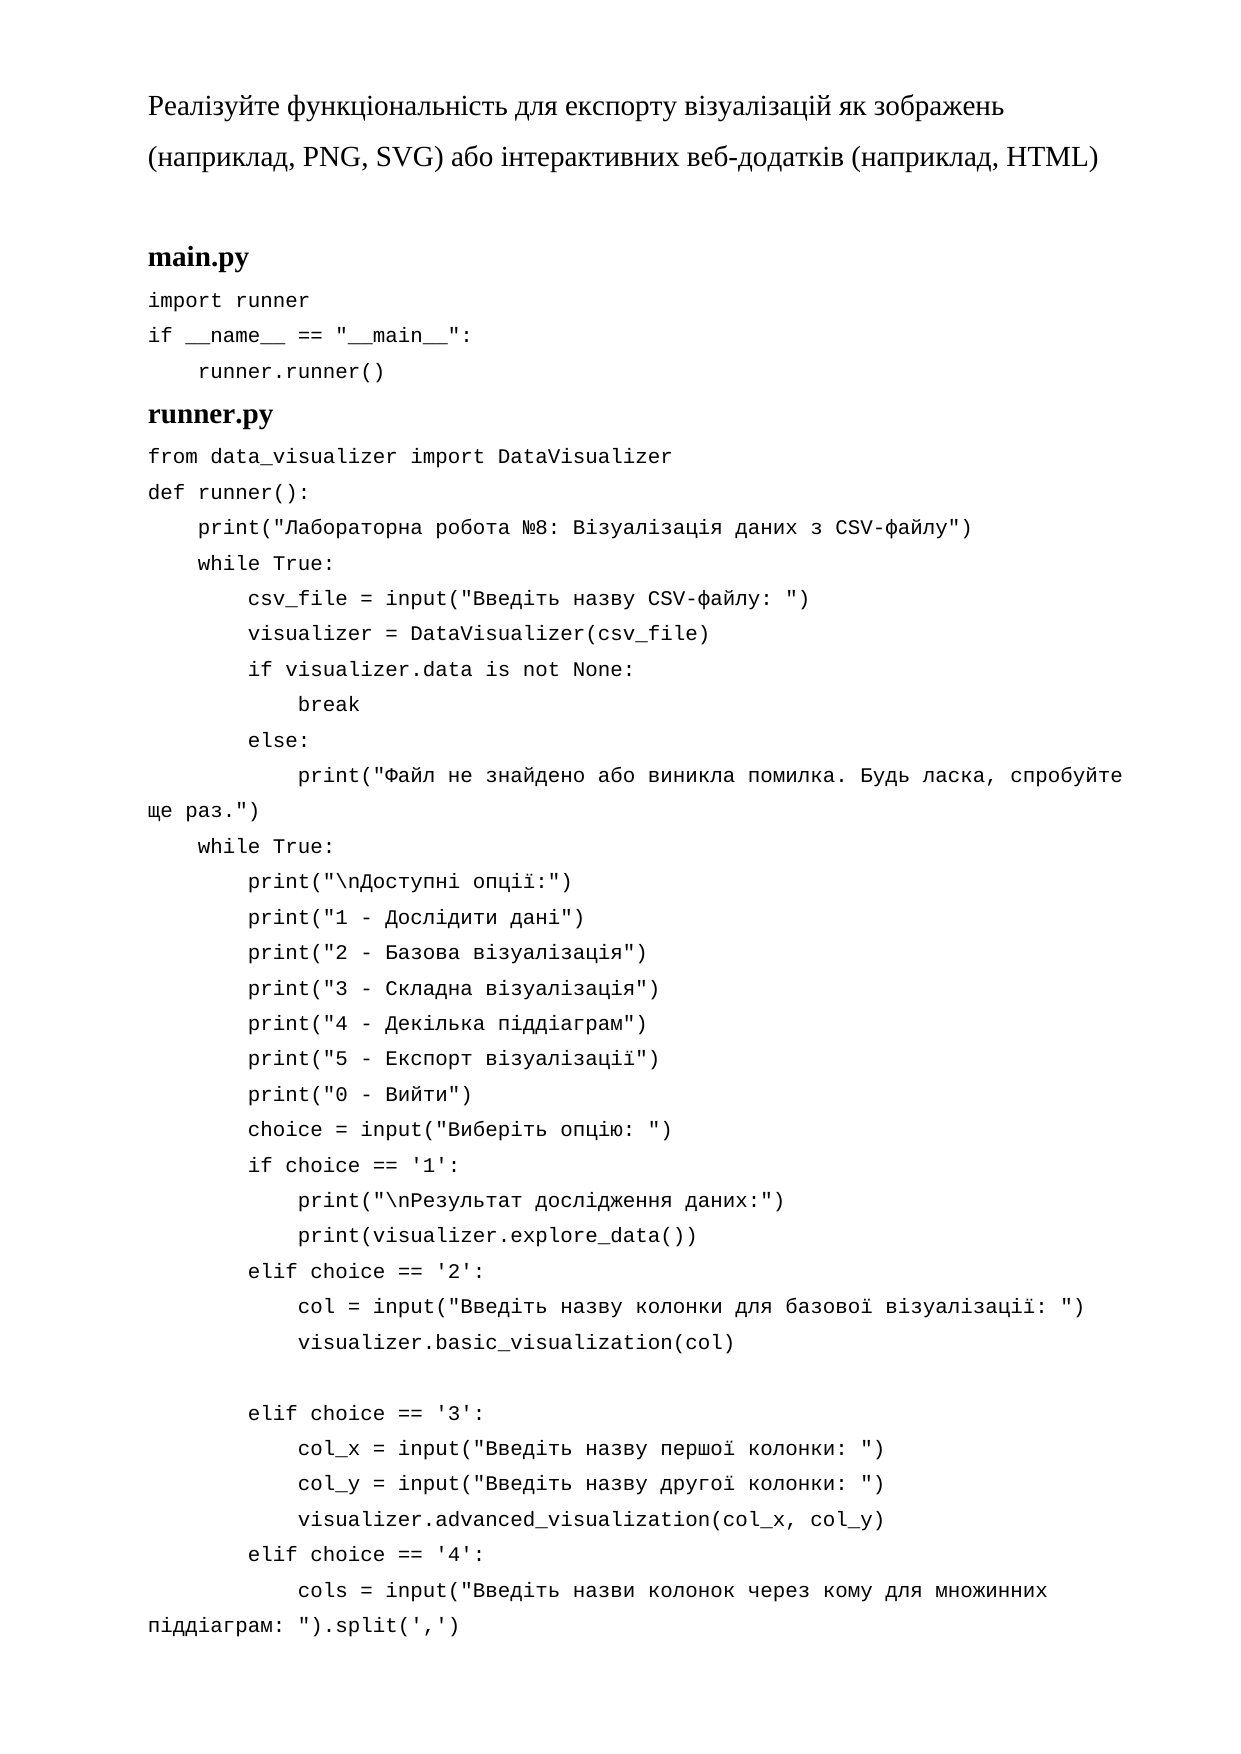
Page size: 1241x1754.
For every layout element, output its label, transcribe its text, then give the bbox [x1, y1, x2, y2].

text print("1 - Дослідити дані") [148, 907, 1152, 930]
text print("4 - Декілька піддіаграм") [148, 1013, 1152, 1037]
text elif choice == '2': [148, 1261, 1152, 1284]
text elif choice == '4': [148, 1544, 1152, 1568]
text runner.runner() [148, 361, 1152, 384]
text csv_file = input("Введіть назву CSV-файлу: ") [148, 588, 1152, 612]
text choice = input("Виберіть опцію: ") [148, 1119, 1152, 1143]
text runner.py [148, 396, 1152, 429]
text print("\nДоступні опції:") [148, 871, 1152, 895]
text from data_visualizer import DataVisualizer [148, 446, 1152, 470]
text visualizer.basic_visualization(col) [148, 1332, 1152, 1355]
text else: [148, 730, 1152, 753]
text if __name__ == "__main__": [148, 325, 1152, 349]
text while True: [148, 553, 1152, 576]
text col_y = input("Введіть назву другої колонки: ") [148, 1473, 1152, 1497]
text import runner [148, 290, 1152, 313]
text break [148, 694, 1152, 718]
text print("3 - Складна візуалізація") [148, 978, 1152, 1001]
text cols = input("Введіть назви колонок через кому для множинних піддіаграм: ").split(',') [148, 1580, 1152, 1639]
text col_x = input("Введіть назву першої колонки: ") [148, 1438, 1152, 1462]
text col = input("Введіть назву колонки для базової візуалізації: ") [148, 1296, 1152, 1320]
text def runner(): [148, 482, 1152, 505]
text elif choice == '3': [148, 1403, 1152, 1426]
text print("5 - Експорт візуалізації") [148, 1048, 1152, 1072]
text print(visualizer.explore_data()) [148, 1226, 1152, 1249]
text visualizer.advanced_visualization(col_x, col_y) [148, 1509, 1152, 1532]
text print("\nРезультат дослідження даних:") [148, 1190, 1152, 1214]
text Реалізуйте функціональність для експорту візуалізацій як зображень (наприклад, PNG, SVG) або інтерактивних веб-додатків (наприклад, HTML) [148, 88, 1152, 172]
text print("Файл не знайдено або виникла помилка. Будь ласка, спробуйте ще раз.") [148, 765, 1152, 824]
text visualizer = DataVisualizer(csv_file) [148, 623, 1152, 647]
text if choice == '1': [148, 1155, 1152, 1178]
text print("0 - Вийти") [148, 1084, 1152, 1107]
text print("Лабораторна робота №8: Візуалізація даних з CSV-файлу") [148, 517, 1152, 541]
text main.py [148, 239, 1152, 273]
text while True: [148, 836, 1152, 859]
text print("2 - Базова візуалізація") [148, 942, 1152, 966]
text if visualizer.data is not None: [148, 659, 1152, 682]
